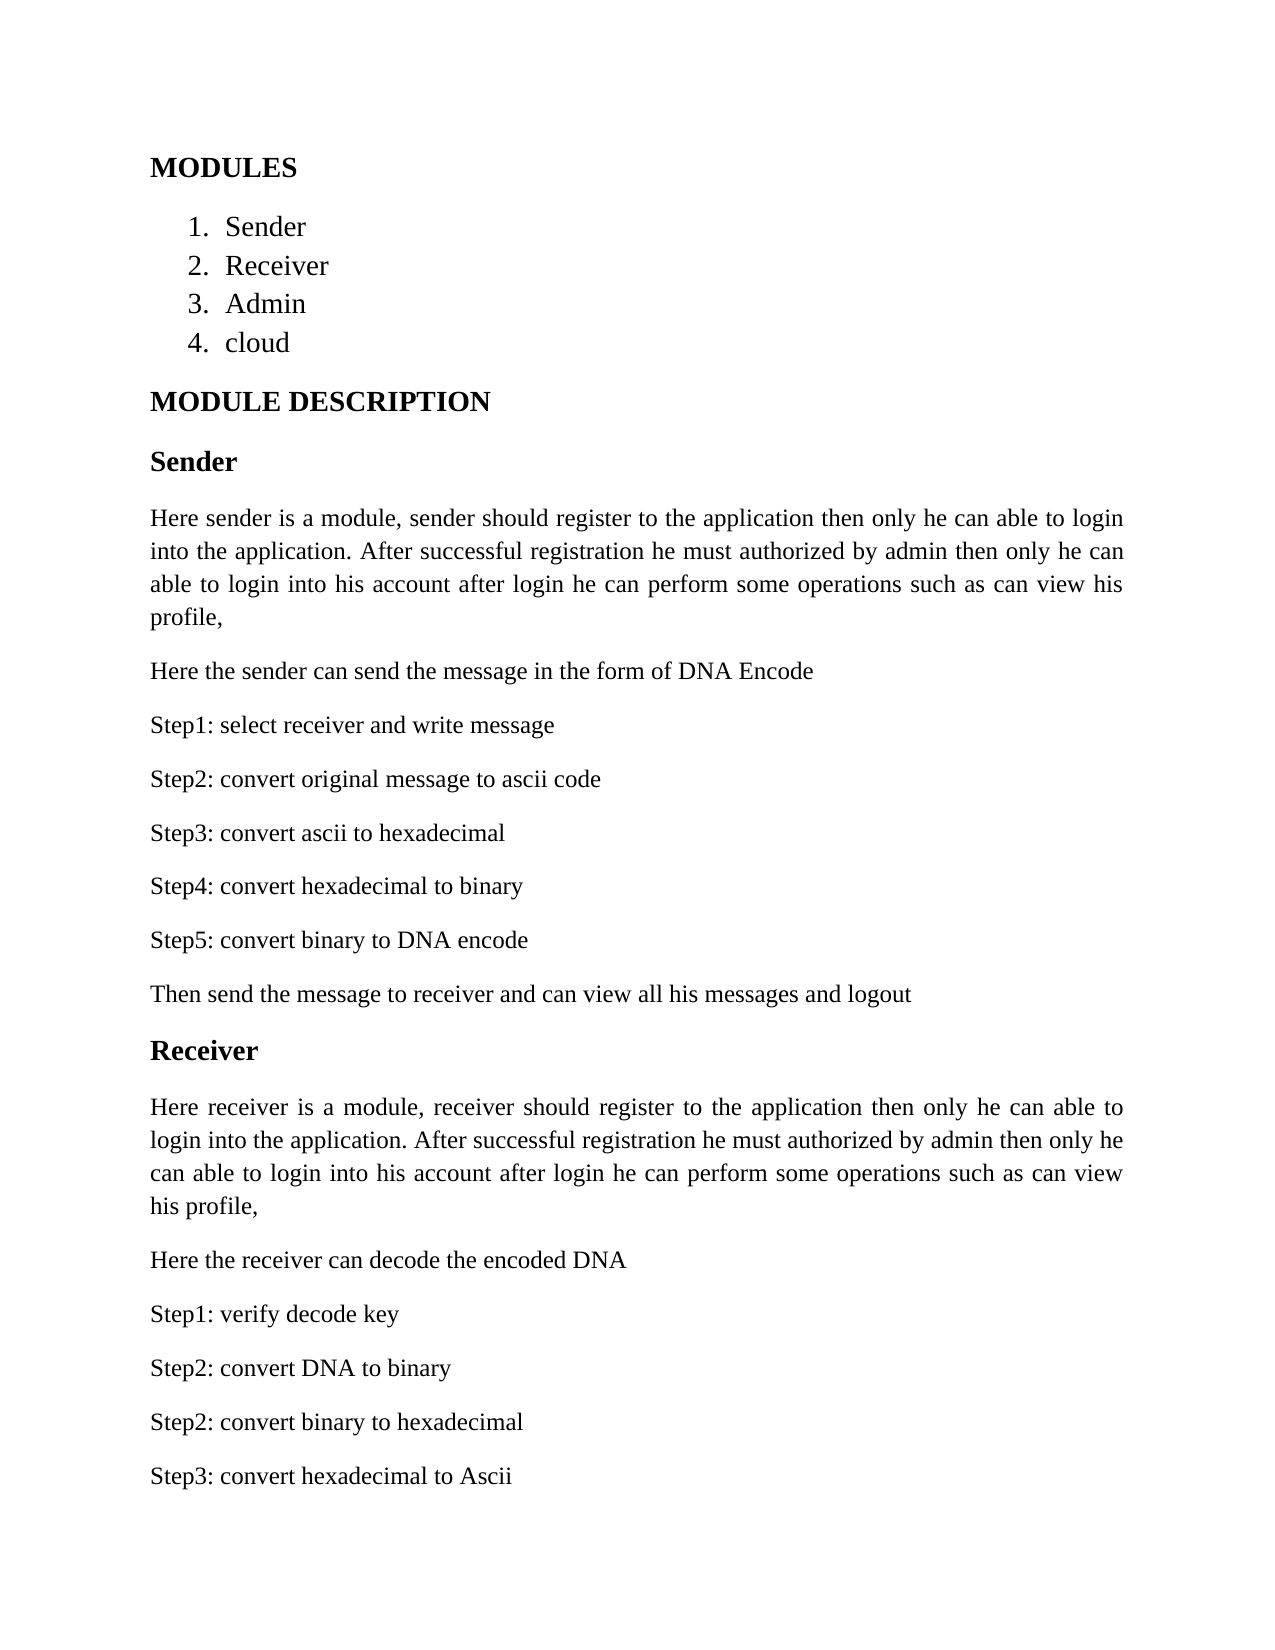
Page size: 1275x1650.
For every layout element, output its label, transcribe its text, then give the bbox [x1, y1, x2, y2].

list Sender [187, 209, 1125, 243]
text Step4: convert hexadecimal to binary [150, 871, 1125, 900]
text Step2: convert original message to ascii code [150, 764, 1125, 792]
list cloud [187, 325, 1125, 358]
text Here the sender can send the message in the form of DNA Encode [150, 656, 1125, 685]
text MODULE DESCRIPTION [150, 384, 1125, 418]
list Receiver [187, 248, 1125, 281]
text Then send the message to receiver and can view all his messages and logout [150, 979, 1125, 1008]
list Admin [187, 286, 1125, 320]
text Sender [150, 444, 1125, 477]
text Receiver [150, 1033, 1125, 1067]
text MODULES [150, 150, 1125, 183]
text Step1: verify decode key [150, 1299, 1125, 1328]
text Step2: convert binary to hexadecimal [150, 1407, 1125, 1436]
text Here receiver is a module, receiver should register to the application then only he can able to login into the application. After successful registration he must authorized by admin then only he can able to login into his account after login he can perform some operations such as can view his profile, [150, 1092, 1125, 1220]
text Here sender is a module, sender should register to the application then only he can able to login into the application. After successful registration he must authorized by admin then only he can able to login into his account after login he can perform some operations such as can view his profile, [150, 503, 1125, 631]
text Step3: convert hexadecimal to Ascii [150, 1461, 1125, 1489]
text Here the receiver can decode the encoded DNA [150, 1245, 1125, 1274]
text Step1: select receiver and write message [150, 710, 1125, 739]
text Step2: convert DNA to binary [150, 1353, 1125, 1382]
text Step5: convert binary to DNA encode [150, 925, 1125, 954]
text Step3: convert ascii to hexadecimal [150, 818, 1125, 846]
